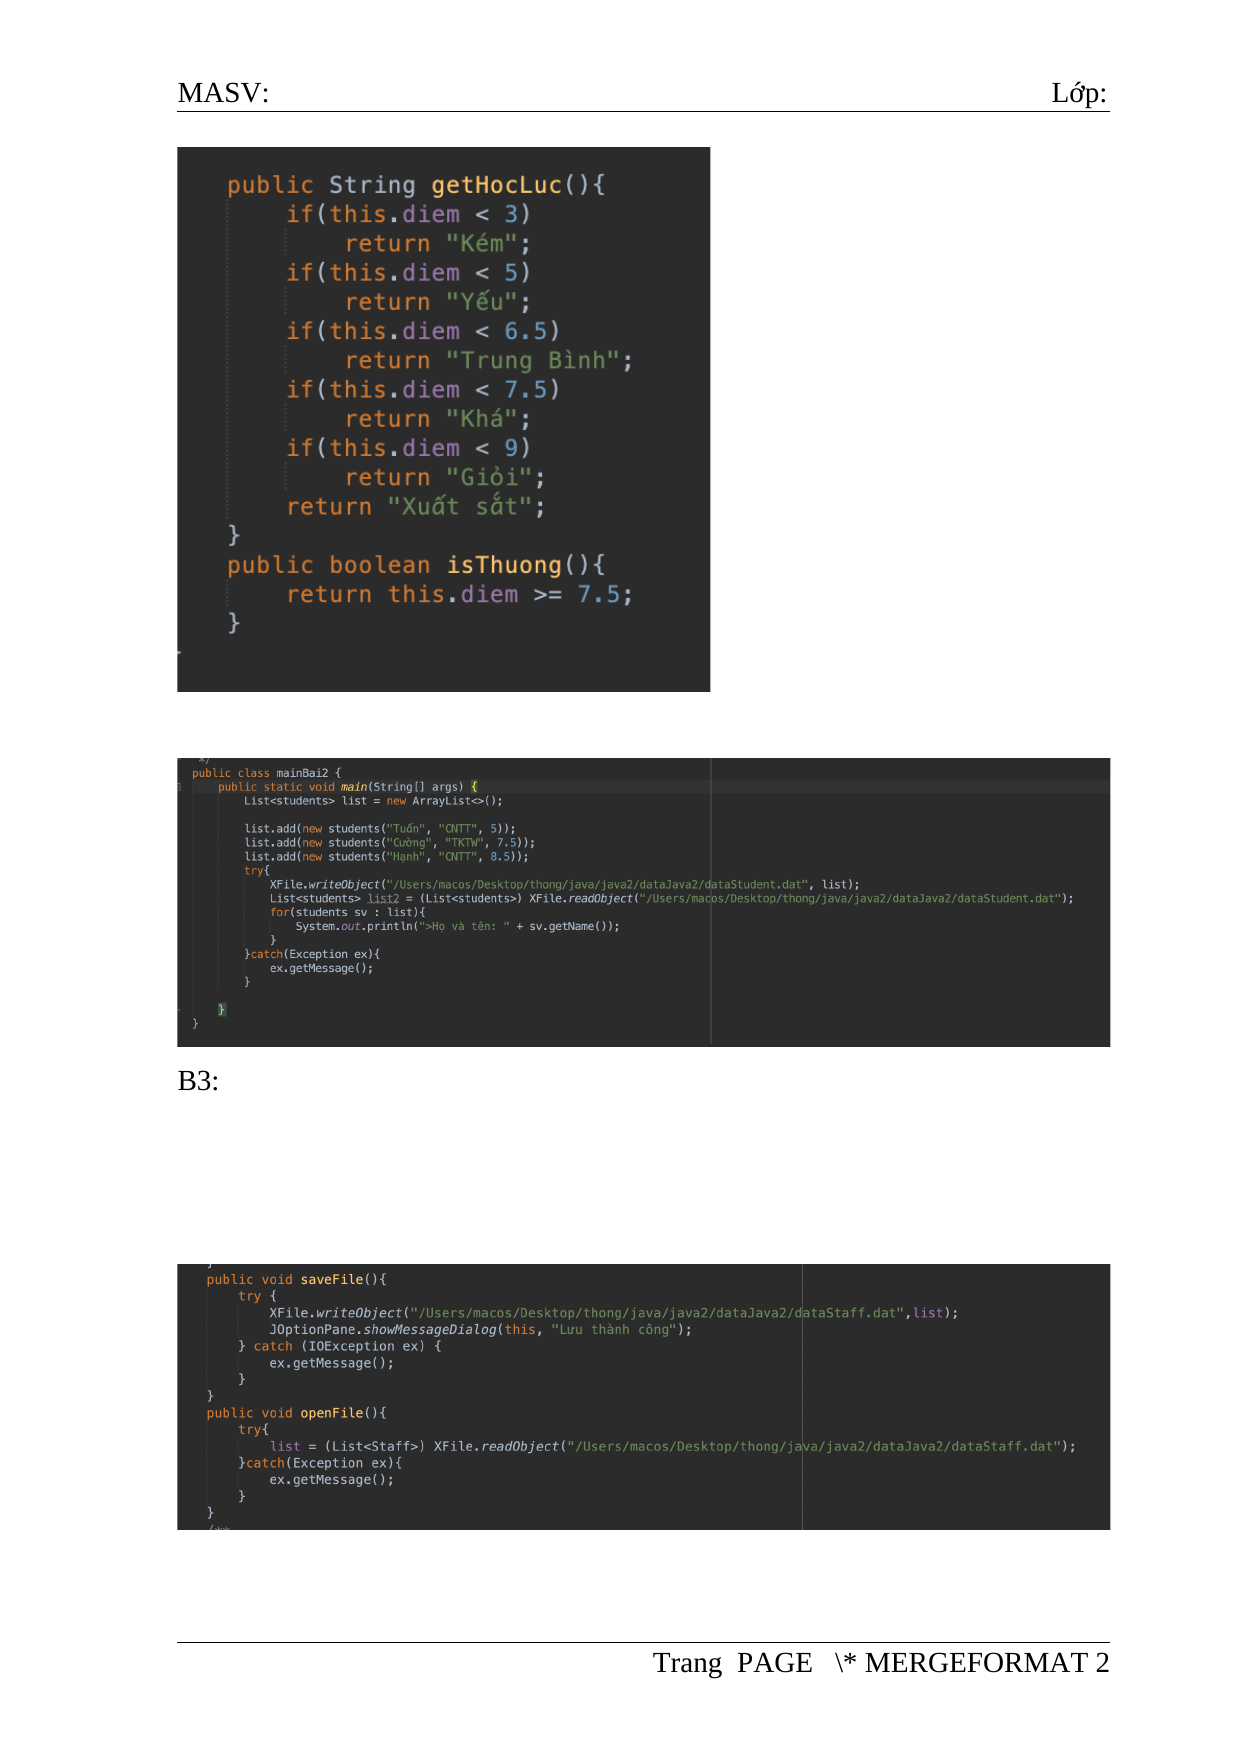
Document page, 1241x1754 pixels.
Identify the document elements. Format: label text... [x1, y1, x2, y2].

picture [177, 1264, 1111, 1530]
text B3: [177, 1063, 1110, 1097]
picture [177, 147, 711, 692]
picture [177, 758, 1111, 1047]
